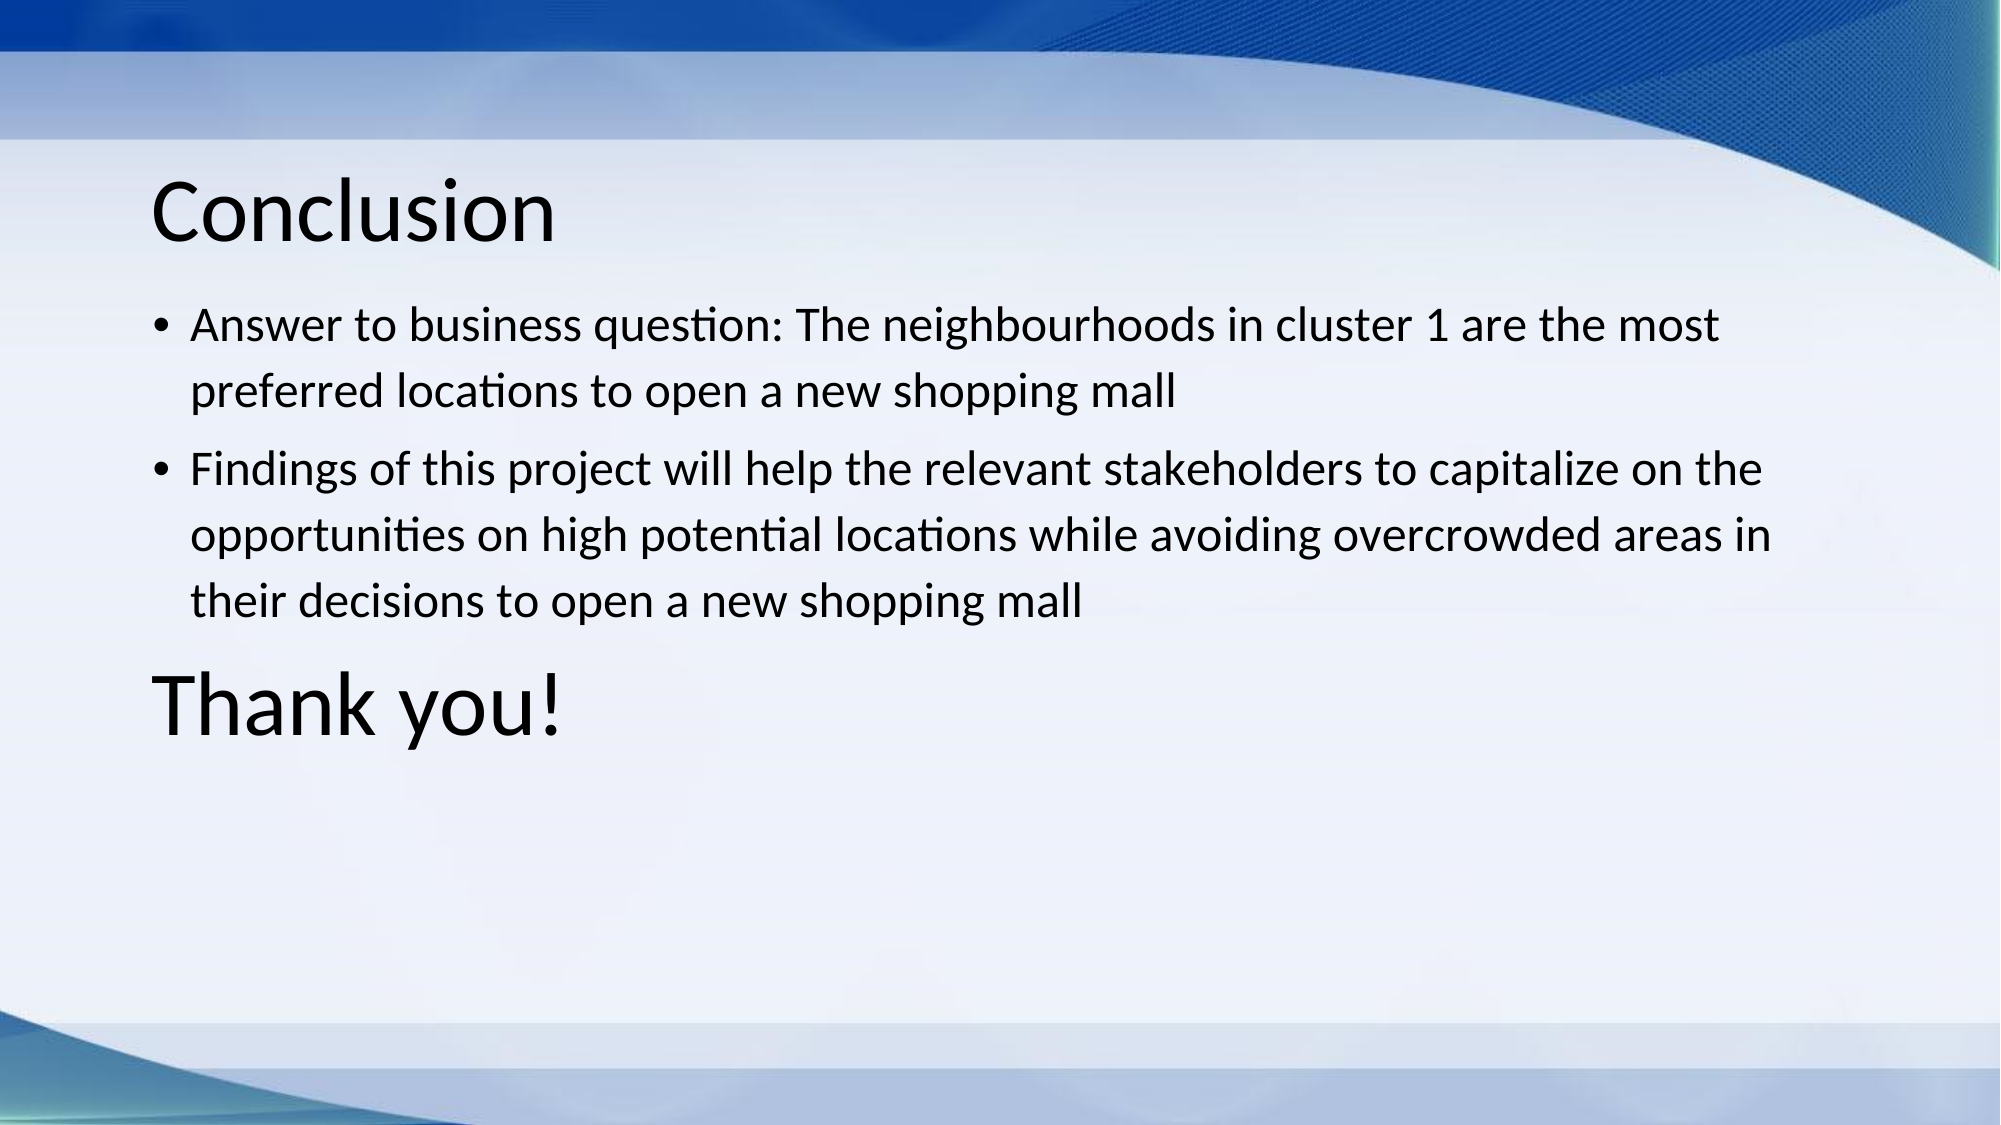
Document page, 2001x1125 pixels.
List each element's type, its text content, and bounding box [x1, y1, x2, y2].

list Findings of this project will help the relevant stakeholders to capitalize on the opportunities on high potential locations while avoiding overcrowded areas in their decisions to open a new shopping mall [152, 437, 1843, 630]
list Answer to business question: The neighbourhoods in cluster 1 are the most preferred locations to open a new shopping mall [152, 293, 1843, 420]
text Thank you! [151, 647, 1843, 759]
picture [0, 0, 2000, 1125]
subtitle Conclusion [151, 153, 1843, 265]
